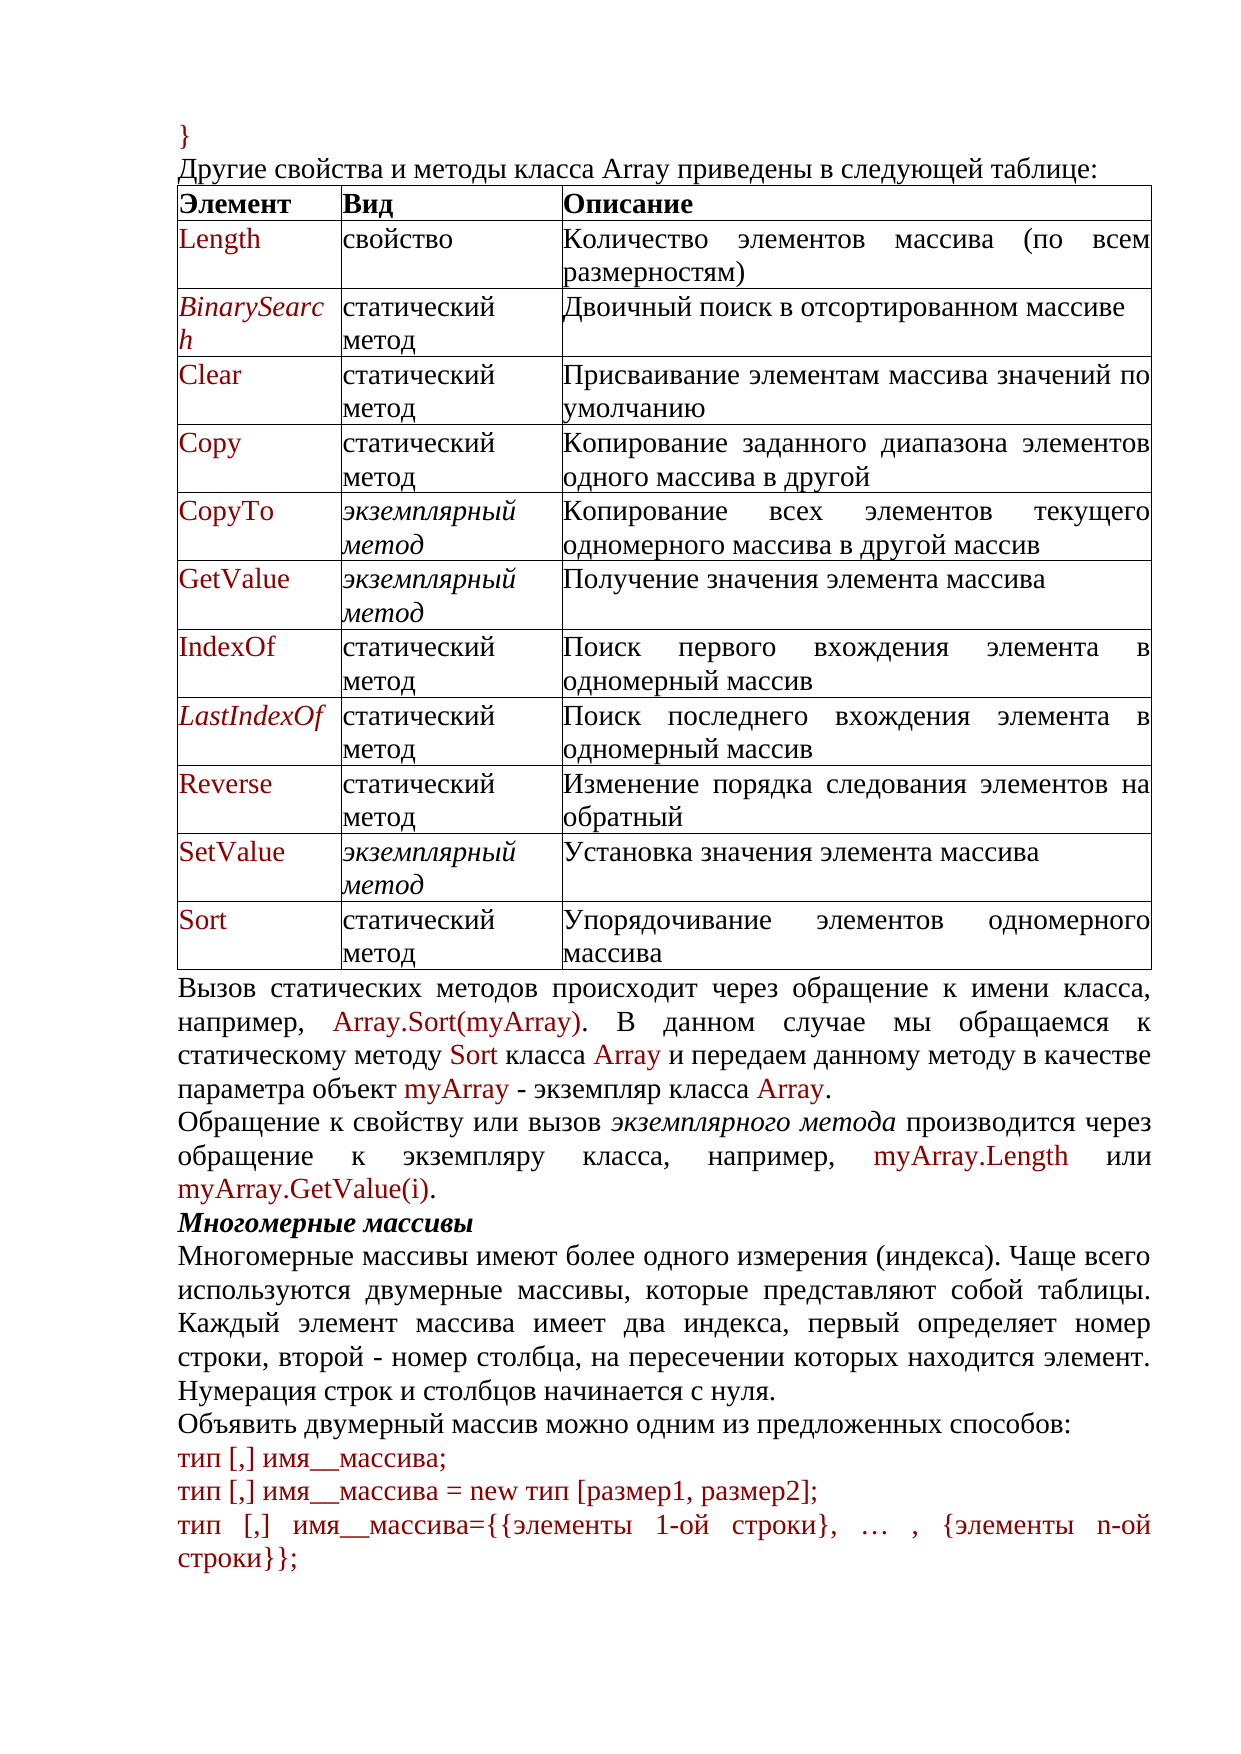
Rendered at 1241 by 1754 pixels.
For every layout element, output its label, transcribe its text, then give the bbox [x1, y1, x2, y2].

text Многомерные массивы имеют более одного измерения (индекса). Чаще всего используются двумерные массивы, которые представляют собой таблицы. Каждый элемент массива имеет два индекса, первый определяет номер строки, второй - номер столбца, на пересечении которых находится элемент. Нумерация строк и столбцов начинается с нуля. [177, 1238, 1152, 1406]
table_cell SetValue [178, 834, 341, 901]
table_cell Reverse [178, 766, 341, 833]
text Обращение к свойству или вызов экземплярного метода производится через обращение к экземпляру класса, например, myArray.Length или myArray.GetValue(i). [177, 1104, 1152, 1205]
table_cell Sort [178, 902, 341, 969]
table_cell статический метод [342, 357, 562, 424]
table_cell Копирование всех элементов текущего одномерного массива в другой массив [563, 493, 1151, 560]
text тип [,] имя__массива; [177, 1440, 1152, 1473]
table_cell Поиск первого вхождения элемента в одномерный массив [563, 630, 1151, 697]
text Вызов статических методов происходит через обращение к имени класса, например, Array.Sort(myArray). В данном случае мы обращаемся к статическому методу Sort класса Array и передаем данному методу в качестве параметра объект myArray - экземпляр класса Array. [177, 970, 1152, 1104]
table_cell Получение значения элемента массива [563, 561, 1151, 628]
table_cell Количество элементов массива (по всем размерностям) [563, 221, 1151, 288]
table_cell экземплярный метод [342, 493, 562, 560]
table_cell экземплярный метод [342, 561, 562, 628]
table_cell GetValue [178, 561, 341, 628]
table_cell Clear [178, 357, 341, 424]
table_cell статический метод [342, 902, 562, 969]
table_cell Copy [178, 425, 341, 492]
table_cell статический метод [342, 766, 562, 833]
table_cell Length [178, 221, 341, 288]
table_cell свойство [342, 221, 562, 288]
table_cell статический метод [342, 425, 562, 492]
table_cell IndexOf [178, 630, 341, 697]
table_cell статический метод [342, 630, 562, 697]
table_cell Двоичный поиск в отсортированном массиве [563, 289, 1151, 356]
table_header Элемент [178, 186, 341, 220]
table_cell Присваивание элементам массива значений по умолчанию [563, 357, 1151, 424]
subtitle Многомерные массивы [177, 1205, 1152, 1238]
text Другие свойства и методы класса Array приведены в следующей таблице: [177, 152, 1152, 185]
table_cell CopyTo [178, 493, 341, 560]
table_header Вид [342, 186, 562, 220]
text } [177, 118, 1152, 152]
table_header Описание [563, 186, 1151, 220]
table_cell Упорядочивание элементов одномерного массива [563, 902, 1151, 969]
table_cell BinarySearch [178, 289, 341, 356]
table_cell статический метод [342, 698, 562, 765]
table_cell Поиск последнего вхождения элемента в одномерный массив [563, 698, 1151, 765]
text Объявить двумерный массив можно одним из предложенных способов: [177, 1406, 1152, 1440]
table_cell экземплярный метод [342, 834, 562, 901]
table_cell Изменение порядка следования элементов на обратный [563, 766, 1151, 833]
table_cell Копирование заданного диапазона элементов одного массива в другой [563, 425, 1151, 492]
table_cell статический метод [342, 289, 562, 356]
text тип [,] имя__массива = new тип [размер1, размер2]; [177, 1473, 1152, 1507]
table_cell Установка значения элемента массива [563, 834, 1151, 901]
text тип [,] имя__массива={{элементы 1-ой строки}, … , {элементы n-ой строки}}; [177, 1507, 1152, 1574]
table_cell LastIndexOf [178, 698, 341, 765]
